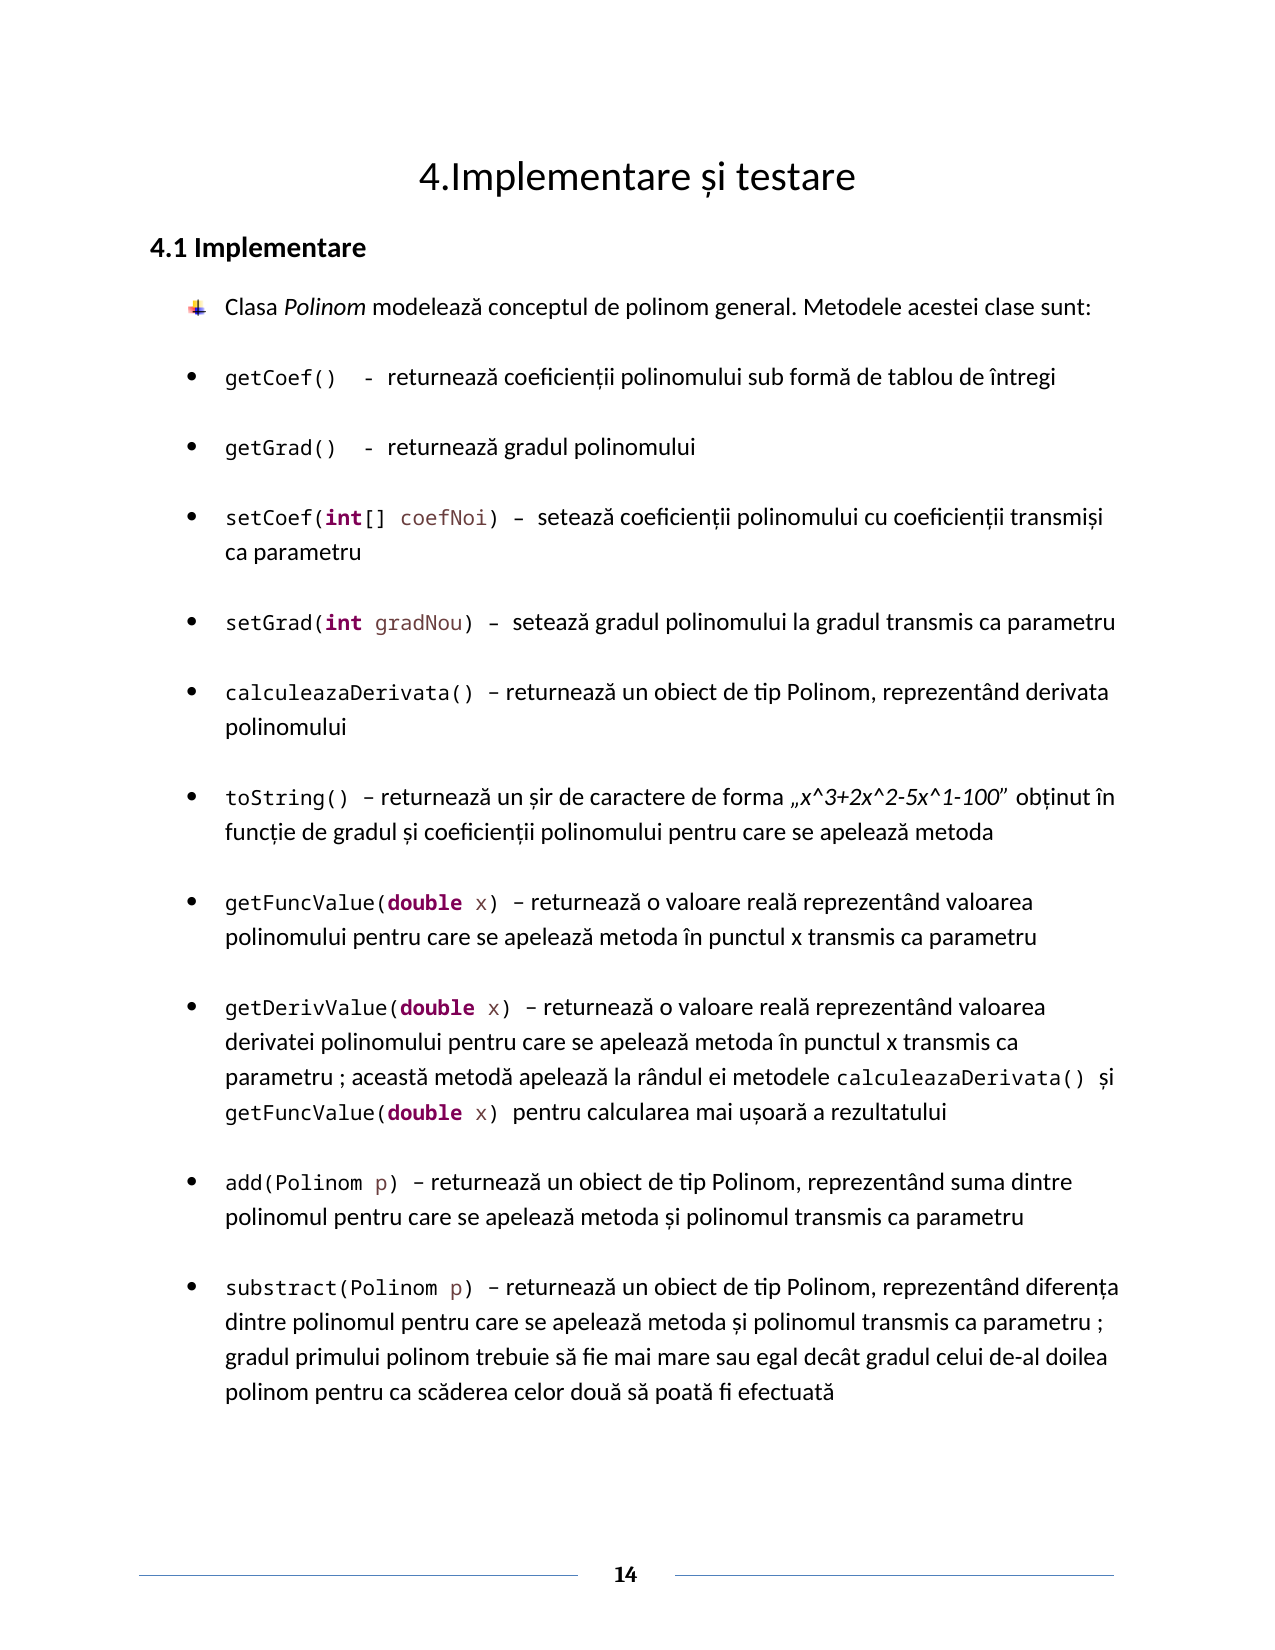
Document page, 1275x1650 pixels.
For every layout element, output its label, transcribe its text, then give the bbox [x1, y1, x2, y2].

list substract(Polinom p) – returnează un obiect de tip Polinom, reprezentând diferența dintre polinomul pentru care se apelează metoda și polinomul transmis ca parametru ; [187, 1271, 1125, 1337]
list getFuncValue(double x) – returnează o valoare reală reprezentând valoarea polinomului pentru care se apelează metoda în punctul x transmis ca parametru [187, 886, 1125, 952]
list calculeazaDerivata() – returnează un obiect de tip Polinom, reprezentând derivata polinomului [187, 676, 1125, 742]
text 4.1 Implementare [150, 229, 1125, 265]
list getDerivValue(double x) – returnează o valoare reală reprezentând valoarea derivatei polinomului pentru care se apelează metoda în punctul x transmis ca parametru ; această metodă apelează la rândul ei metodele calculeazaDerivata() și getFuncValue(double x) pentru calcularea mai ușoară a rezultatului [187, 991, 1125, 1127]
list add(Polinom p) – returnează un obiect de tip Polinom, reprezentând suma dintre polinomul pentru care se apelează metoda și polinomul transmis ca parametru [187, 1166, 1125, 1232]
list toString() – returnează un șir de caractere de forma „x^3+2x^2-5x^1-100” obținut în funcție de gradul și coeficienții polinomului pentru care se apelează metoda [187, 781, 1125, 847]
list Clasa Polinom modelează conceptul de polinom general. Metodele acestei clase sunt: [187, 291, 1125, 322]
list getGrad() - returnează gradul polinomului [187, 431, 1125, 462]
list setCoef(int[] coefNoi) – setează coeficienții polinomului cu coeficienții transmiși ca parametru [187, 501, 1125, 567]
list gradul primului polinom trebuie să fie mai mare sau egal decât gradul celui de-al doilea polinom pentru ca scăderea celor două să poată fi efectuată [225, 1341, 1125, 1407]
list setGrad(int gradNou) – setează gradul polinomului la gradul transmis ca parametru [187, 606, 1125, 637]
list getCoef() - returnează coeficienții polinomului sub formă de tablou de întregi [187, 361, 1125, 392]
picture [188, 298, 206, 316]
text 4.Implementare și testare [150, 150, 1125, 201]
